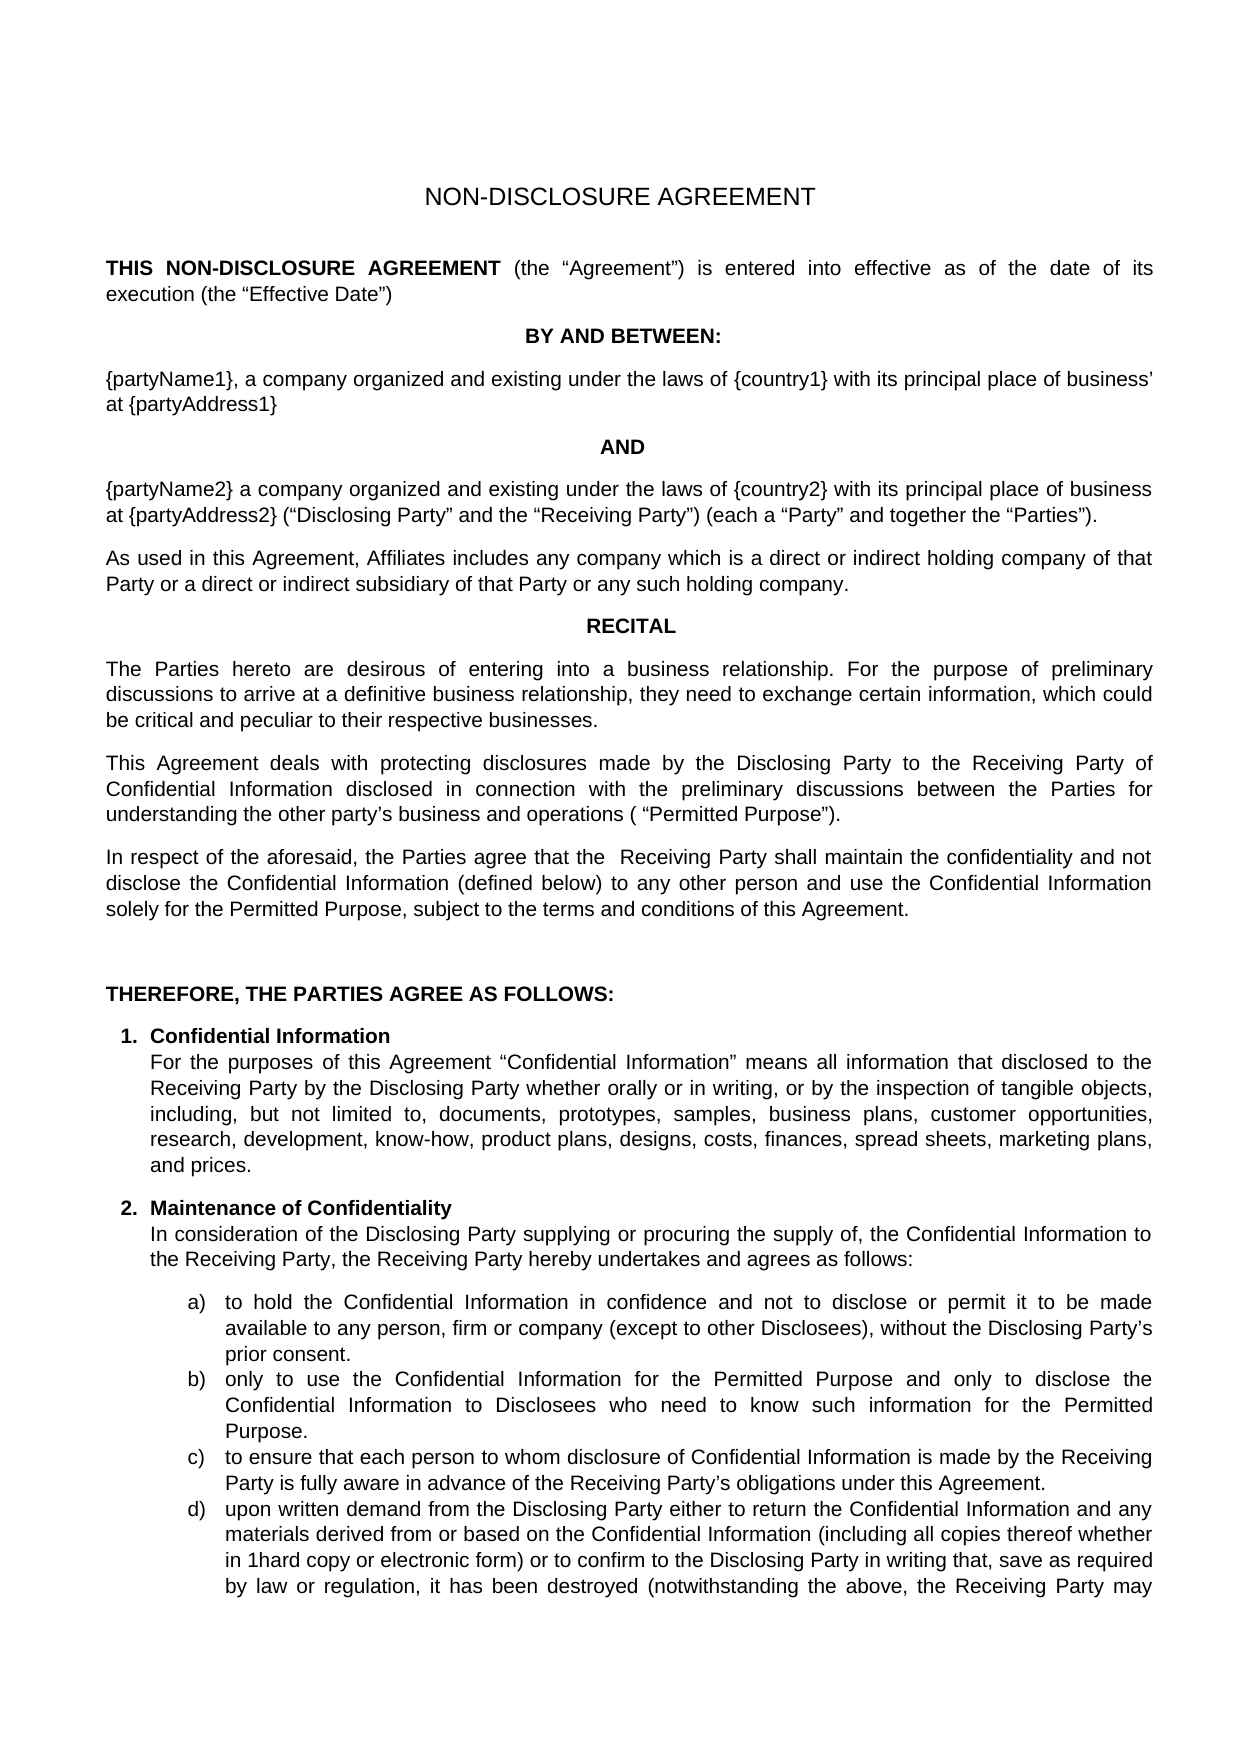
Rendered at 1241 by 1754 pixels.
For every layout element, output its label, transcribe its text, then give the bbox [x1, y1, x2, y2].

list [187, 1496, 1154, 1598]
text BY AND BETWEEN: [525, 324, 1154, 348]
text THIS NON-DISCLOSURE AGREEMENT (the “Agreement”) is entered into effective as of the date of its execution (the “Effective Date”) [106, 256, 1154, 305]
text For the purposes of this Agreement “Confidential Information” means all information that disclosed to the Receiving Party by the Disclosing Party whether orally or in writing, or by the inspection of tangible objects, including, but not limited to, documents, prototypes, samples, business plans, customer opportunities, research, development, know-how, product plans, designs, costs, finances, spread sheets, marketing plans, and prices. [150, 1050, 1154, 1177]
subtitle Confidential Information [120, 1024, 1090, 1048]
list to ensure that each person to whom disclosure of Confidential Information is made by the Receiving Party is fully aware in advance of the Receiving Party’s obligations under this Agreement. [187, 1445, 1154, 1494]
list only to use the Confidential Information for the Permitted Purpose and only to disclose the Confidential Information to Disclosees who need to know such information for the Permitted Purpose. [187, 1367, 1154, 1443]
subtitle NON-DISCLOSURE AGREEMENT [150, 182, 1090, 211]
text In respect of the aforesaid, the Parties agree that the Receiving Party shall maintain the confidentiality and not disclose the Confidential Information (defined below) to any other person and use the Confidential Information solely for the Permitted Purpose, subject to the terms and conditions of this Agreement. [106, 845, 1154, 920]
text RECITAL [586, 614, 1154, 638]
text As used in this Agreement, Affiliates includes any company which is a direct or indirect holding company of that Party or a direct or indirect subsidiary of that Party or any such holding company. [106, 546, 1154, 595]
text {partyName1}, a company organized and existing under the laws of {country1} with its principal place of business’ at {partyAddress1} [106, 366, 1154, 416]
text AND [600, 435, 1154, 459]
text This Agreement deals with protecting disclosures made by the Disclosing Party to the Receiving Party of Confidential Information disclosed in connection with the preliminary discussions between the Parties for understanding the other party’s business and operations ( “Permitted Purpose”). [106, 751, 1154, 826]
list to hold the Confidential Information in confidence and not to disclose or permit it to be made available to any person, firm or company (except to other Disclosees), without the Disclosing Party’s prior consent. [187, 1290, 1154, 1365]
subtitle Maintenance of Confidentiality [120, 1196, 1090, 1219]
text THEREFORE, THE PARTIES AGREE AS FOLLOWS: [106, 981, 1154, 1005]
text {partyName2} a company organized and existing under the laws of {country2} with its principal place of business at {partyAddress2} (“Disclosing Party” and the “Receiving Party”) (each a “Party” and together the “Parties”). [106, 477, 1154, 527]
text In consideration of the Disclosing Party supplying or procuring the supply of, the Confidential Information to the Receiving Party, the Receiving Party hereby undertakes and agrees as follows: [150, 1221, 1154, 1271]
text The Parties hereto are desirous of entering into a business relationship. For the purpose of preliminary discussions to arrive at a definitive business relationship, they need to exchange certain information, which could be critical and peculiar to their respective businesses. [106, 656, 1154, 732]
